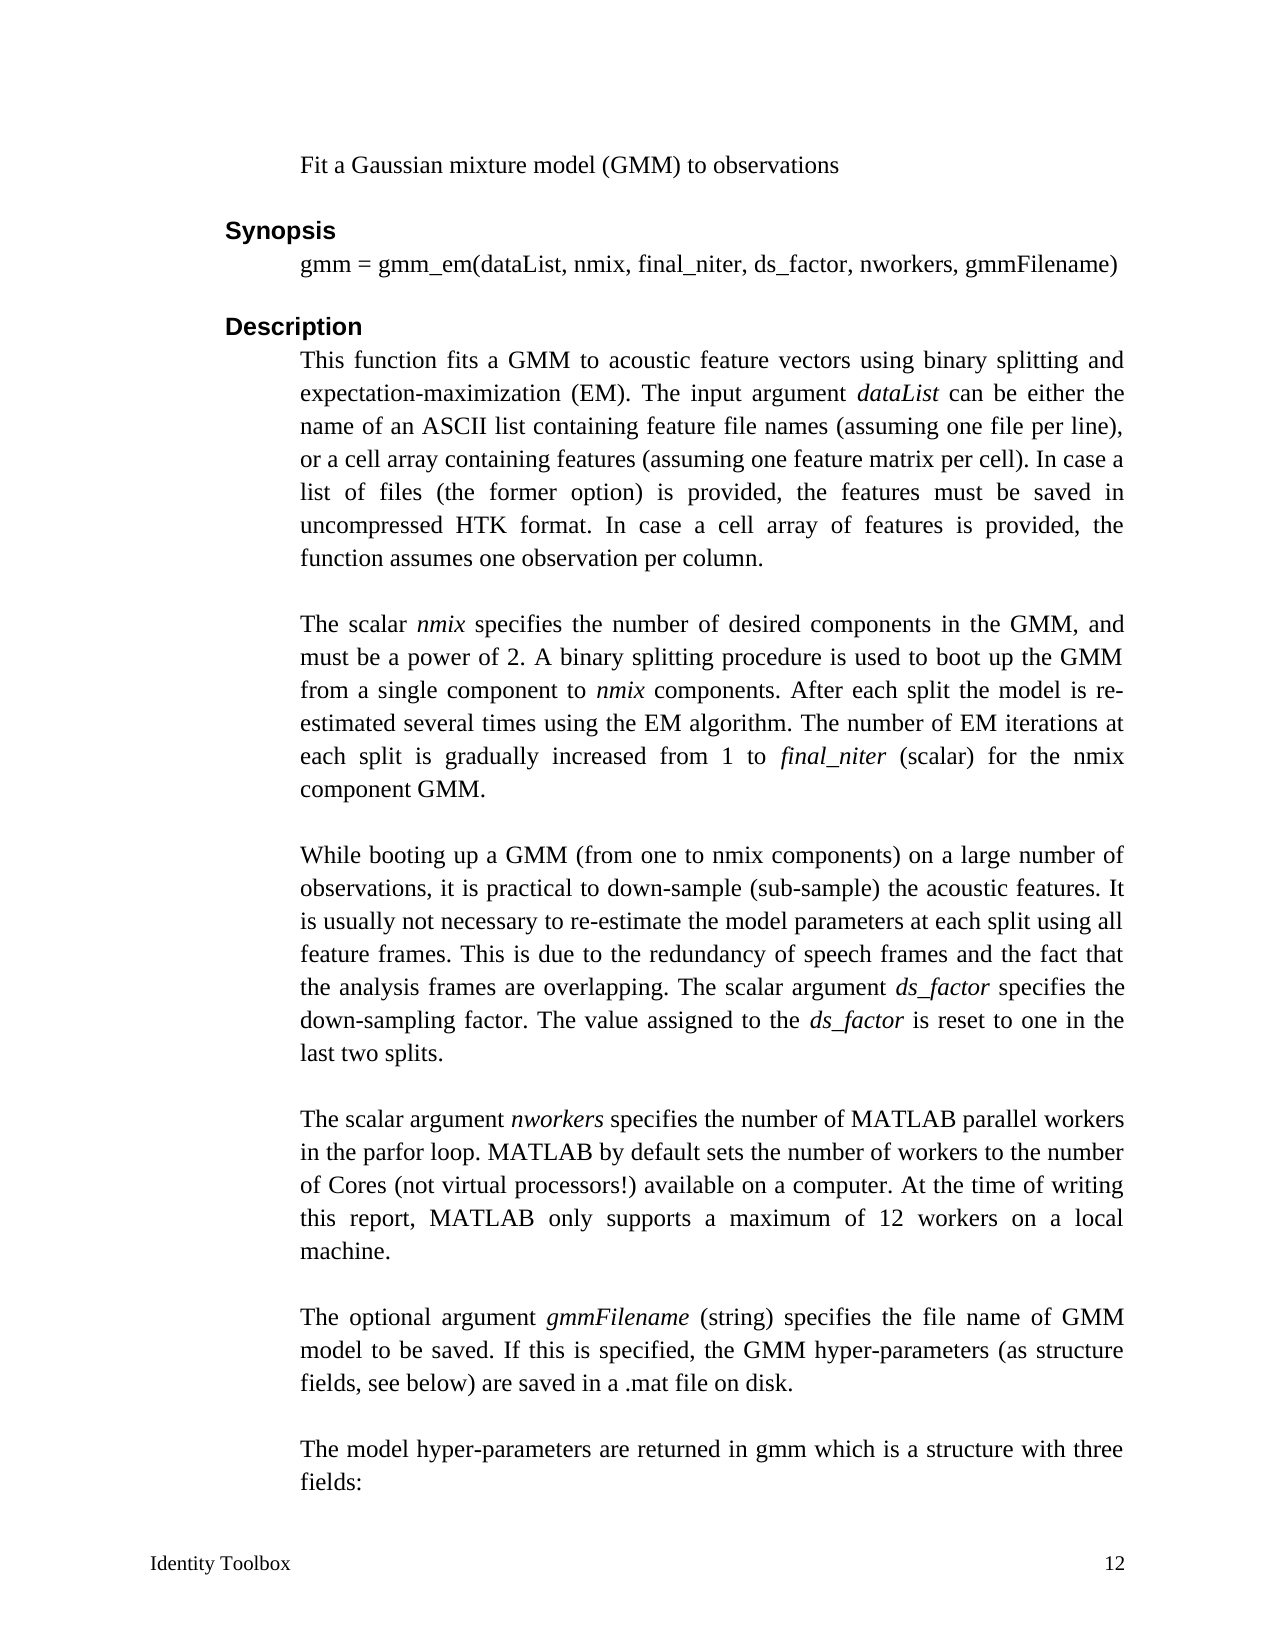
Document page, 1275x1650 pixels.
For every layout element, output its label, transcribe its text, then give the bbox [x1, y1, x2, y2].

text The model hyper-parameters are returned in gmm which is a structure with three fields: [300, 1434, 1125, 1496]
text Fit a Gaussian mixture model (GMM) to observations [150, 150, 1125, 179]
text The scalar nmix specifies the number of desired components in the GMM, and must be a power of 2. A binary splitting procedure is used to boot up the GMM from a single component to nmix components. After each split the model is re-estimated several times using the EM algorithm. The number of EM iterations at each split is gradually increased from 1 to final_niter (scalar) for the nmix component GMM. [300, 609, 1125, 803]
text gmm = gmm_em(dataList, nmix, final_niter, ds_factor, nworkers, gmmFilename) [150, 249, 1125, 278]
text The optional argument gmmFilename (string) specifies the file name of GMM model to be saved. If this is specified, the GMM hyper-parameters (as structure fields, see below) are saved in a .mat file on disk. [300, 1302, 1125, 1397]
text While booting up a GMM (from one to nmix components) on a large number of observations, it is practical to down-sample (sub-sample) the acoustic features. It is usually not necessary to re-estimate the model parameters at each split using all feature frames. This is due to the redundancy of speech frames and the fact that the analysis frames are overlapping. The scalar argument ds_factor specifies the down-sampling factor. The value assigned to the ds_factor is reset to one in the last two splits. [300, 840, 1125, 1067]
text Description [150, 312, 1125, 341]
text Synopsis [150, 216, 1125, 245]
text This function fits a GMM to acoustic feature vectors using binary splitting and expectation-maximization (EM). The input argument dataList can be either the name of an ASCII list containing feature file names (assuming one file per line), or a cell array containing features (assuming one feature matrix per cell). In case a list of files (the former option) is provided, the features must be saved in uncompressed HTK format. In case a cell array of features is provided, the function assumes one observation per column. [300, 345, 1125, 572]
text The scalar argument nworkers specifies the number of MATLAB parallel workers in the parfor loop. MATLAB by default sets the number of workers to the number of Cores (not virtual processors!) available on a computer. At the time of writing this report, MATLAB only supports a maximum of 12 workers on a local machine. [300, 1104, 1125, 1265]
